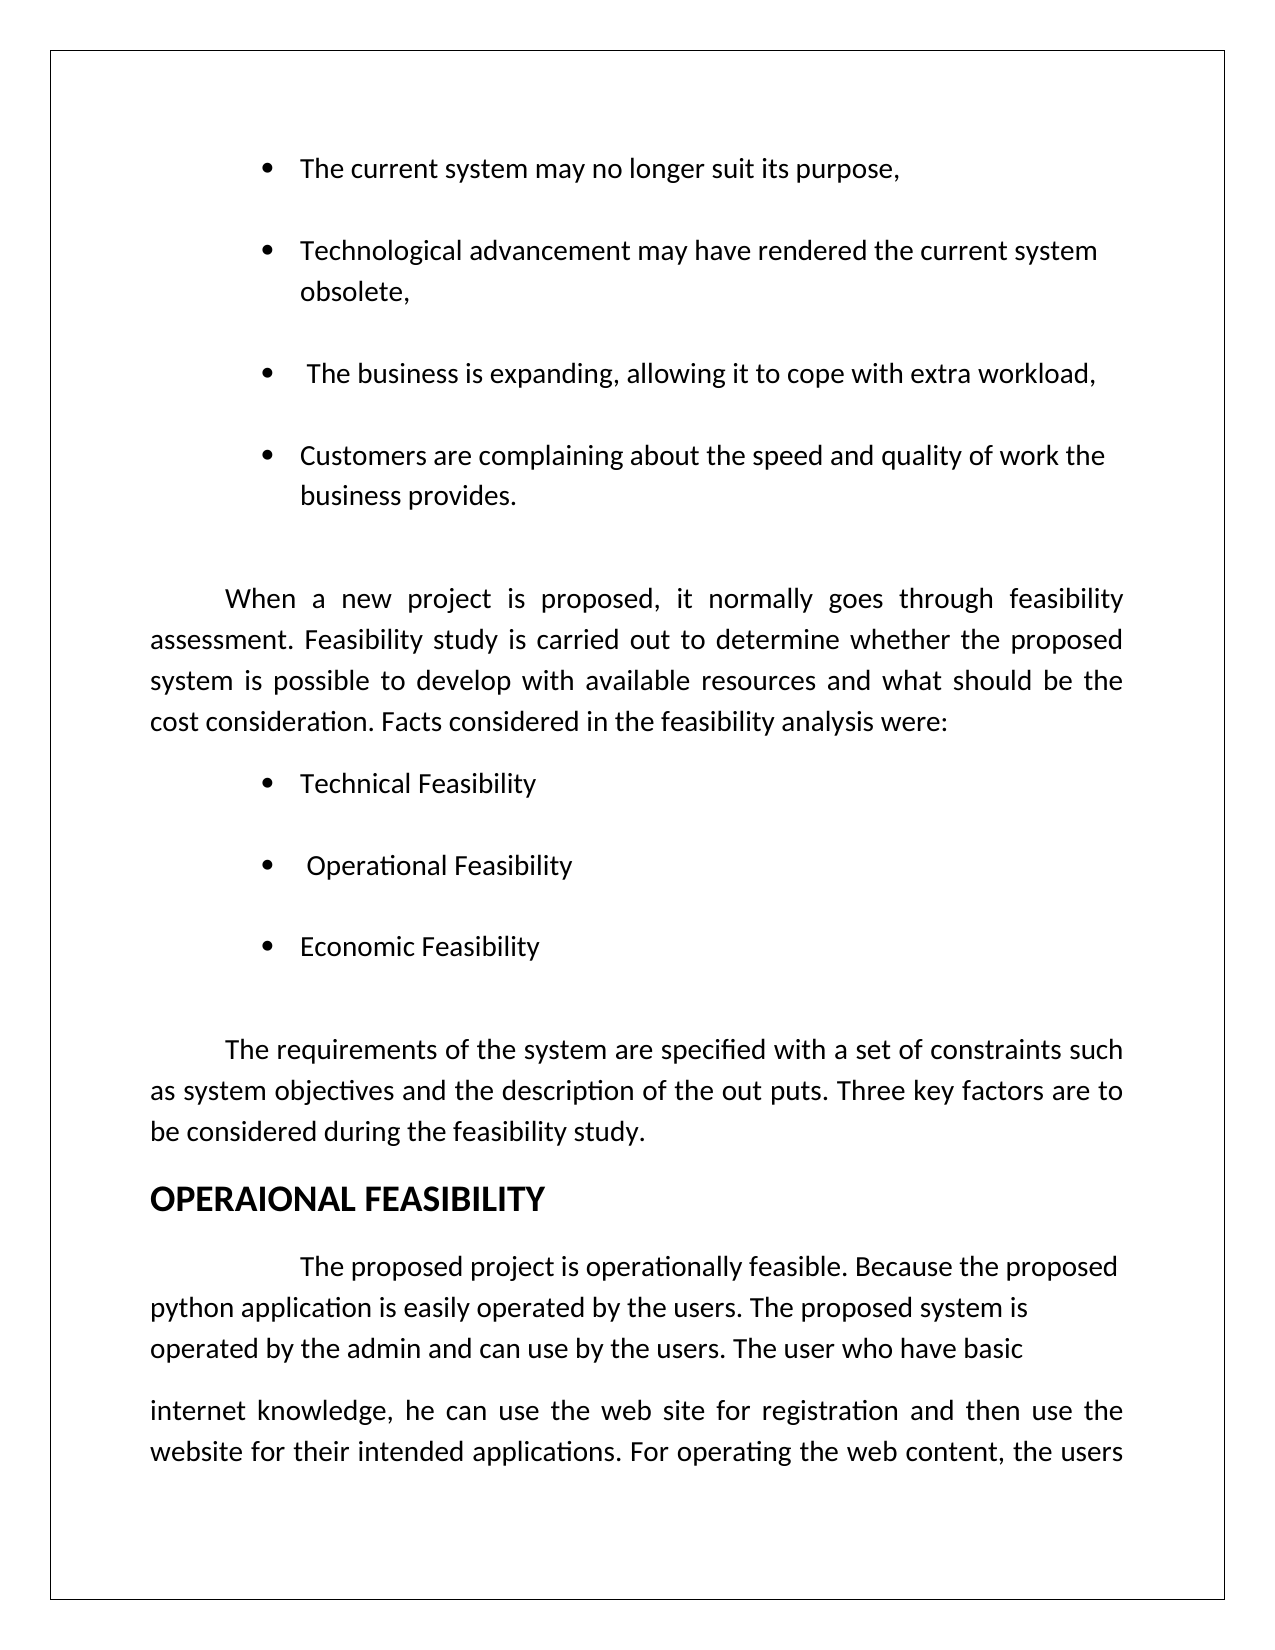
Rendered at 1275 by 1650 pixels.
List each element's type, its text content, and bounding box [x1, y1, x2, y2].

list Technical Feasibility [262, 765, 1125, 800]
list Economic Feasibility [262, 928, 1125, 964]
list The business is expanding, allowing it to cope with extra workload, [262, 355, 1125, 390]
text When a new project is proposed, it normally goes through feasibility assessment. Feasibility study is carried out to determine whether the proposed system is possible to develop with available resources and what should be the cost consideration. Facts considered in the feasibility analysis were: [150, 580, 1125, 739]
list Operational Feasibility [262, 847, 1125, 882]
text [150, 1392, 1125, 1469]
text The proposed project is operationally feasible. Because the proposed python application is easily operated by the users. The proposed system is operated by the admin and can use by the users. The user who have basic [150, 1248, 1125, 1366]
text The requirements of the system are specified with a set of constraints such as system objectives and the description of the out puts. Three key factors are to be considered during the feasibility study. [150, 1031, 1125, 1149]
list The current system may no longer suit its purpose, [262, 150, 1125, 186]
text OPERAIONAL FEASIBILITY [150, 1175, 1125, 1221]
list Customers are complaining about the speed and quality of work the business provides. [262, 437, 1125, 513]
list Technological advancement may have rendered the current system obsolete, [262, 232, 1125, 308]
